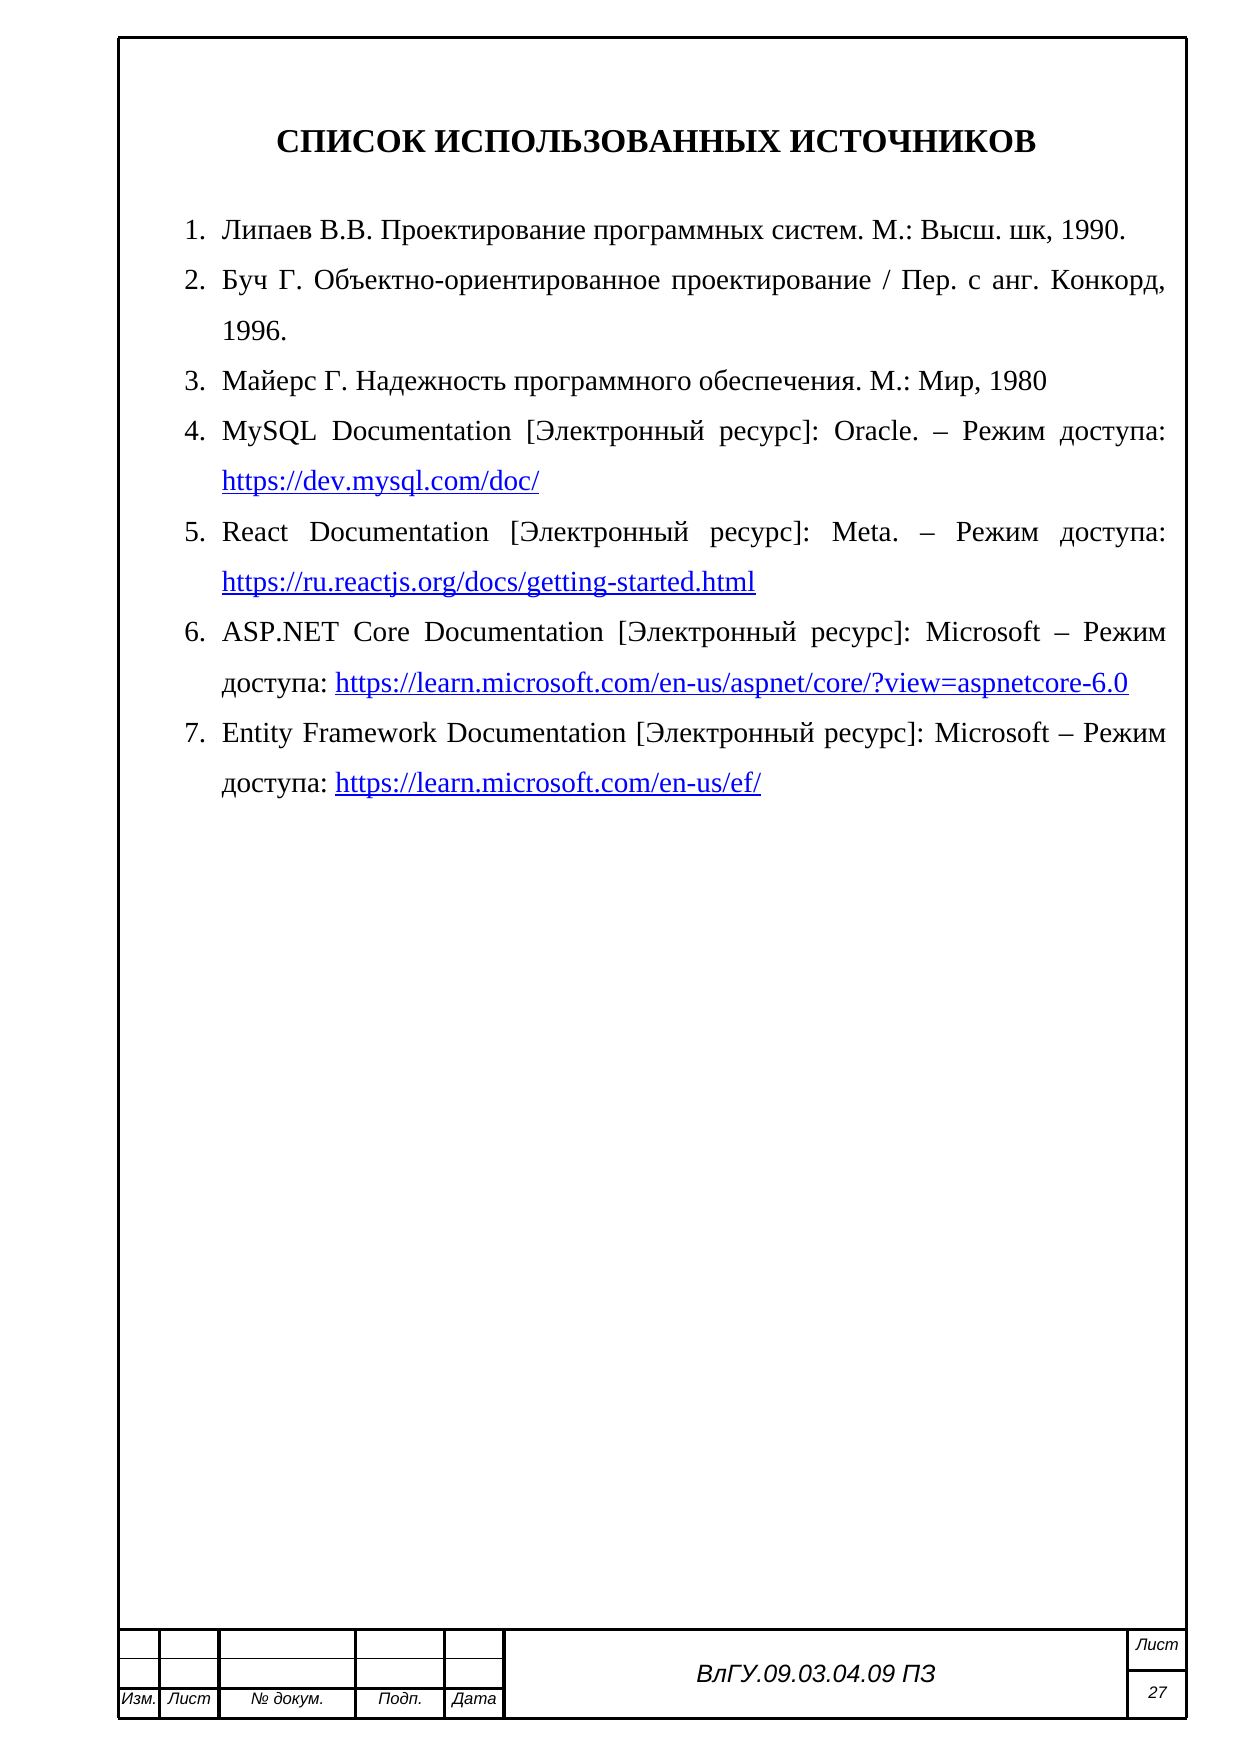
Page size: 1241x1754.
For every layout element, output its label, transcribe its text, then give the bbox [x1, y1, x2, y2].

list Буч Г. Объектно-ориентированное проектирование / Пер. с анг. Конкорд, 1996. [184, 262, 1166, 346]
text СПИСОК ИСПОЛЬЗОВАННЫХ ИСТОЧНИКОВ [148, 121, 1164, 159]
list ASP.NET Core Documentation [Электронный ресурс]: Microsoft – Режим доступа: https://learn.microsoft.com/en-us/aspnet/core/?view=aspnetcore-6.0 [184, 614, 1166, 698]
list MySQL Documentation [Электронный ресурс]: Oracle. – Режим доступа: https://dev.mysql.com/doc/ [184, 413, 1166, 497]
list React Documentation [Электронный ресурс]: Meta. – Режим доступа: https://ru.reactjs.org/docs/getting-started.html [184, 514, 1166, 598]
list Entity Framework Documentation [Электронный ресурс]: Microsoft – Режим доступа: https://learn.microsoft.com/en-us/ef/ [184, 715, 1166, 799]
list Майерс Г. Надежность программного обеспечения. М.: Мир, 1980 [184, 363, 1166, 396]
list Липаев В.В. Проектирование программных систем. М.: Высш. шк, 1990. [184, 212, 1166, 246]
